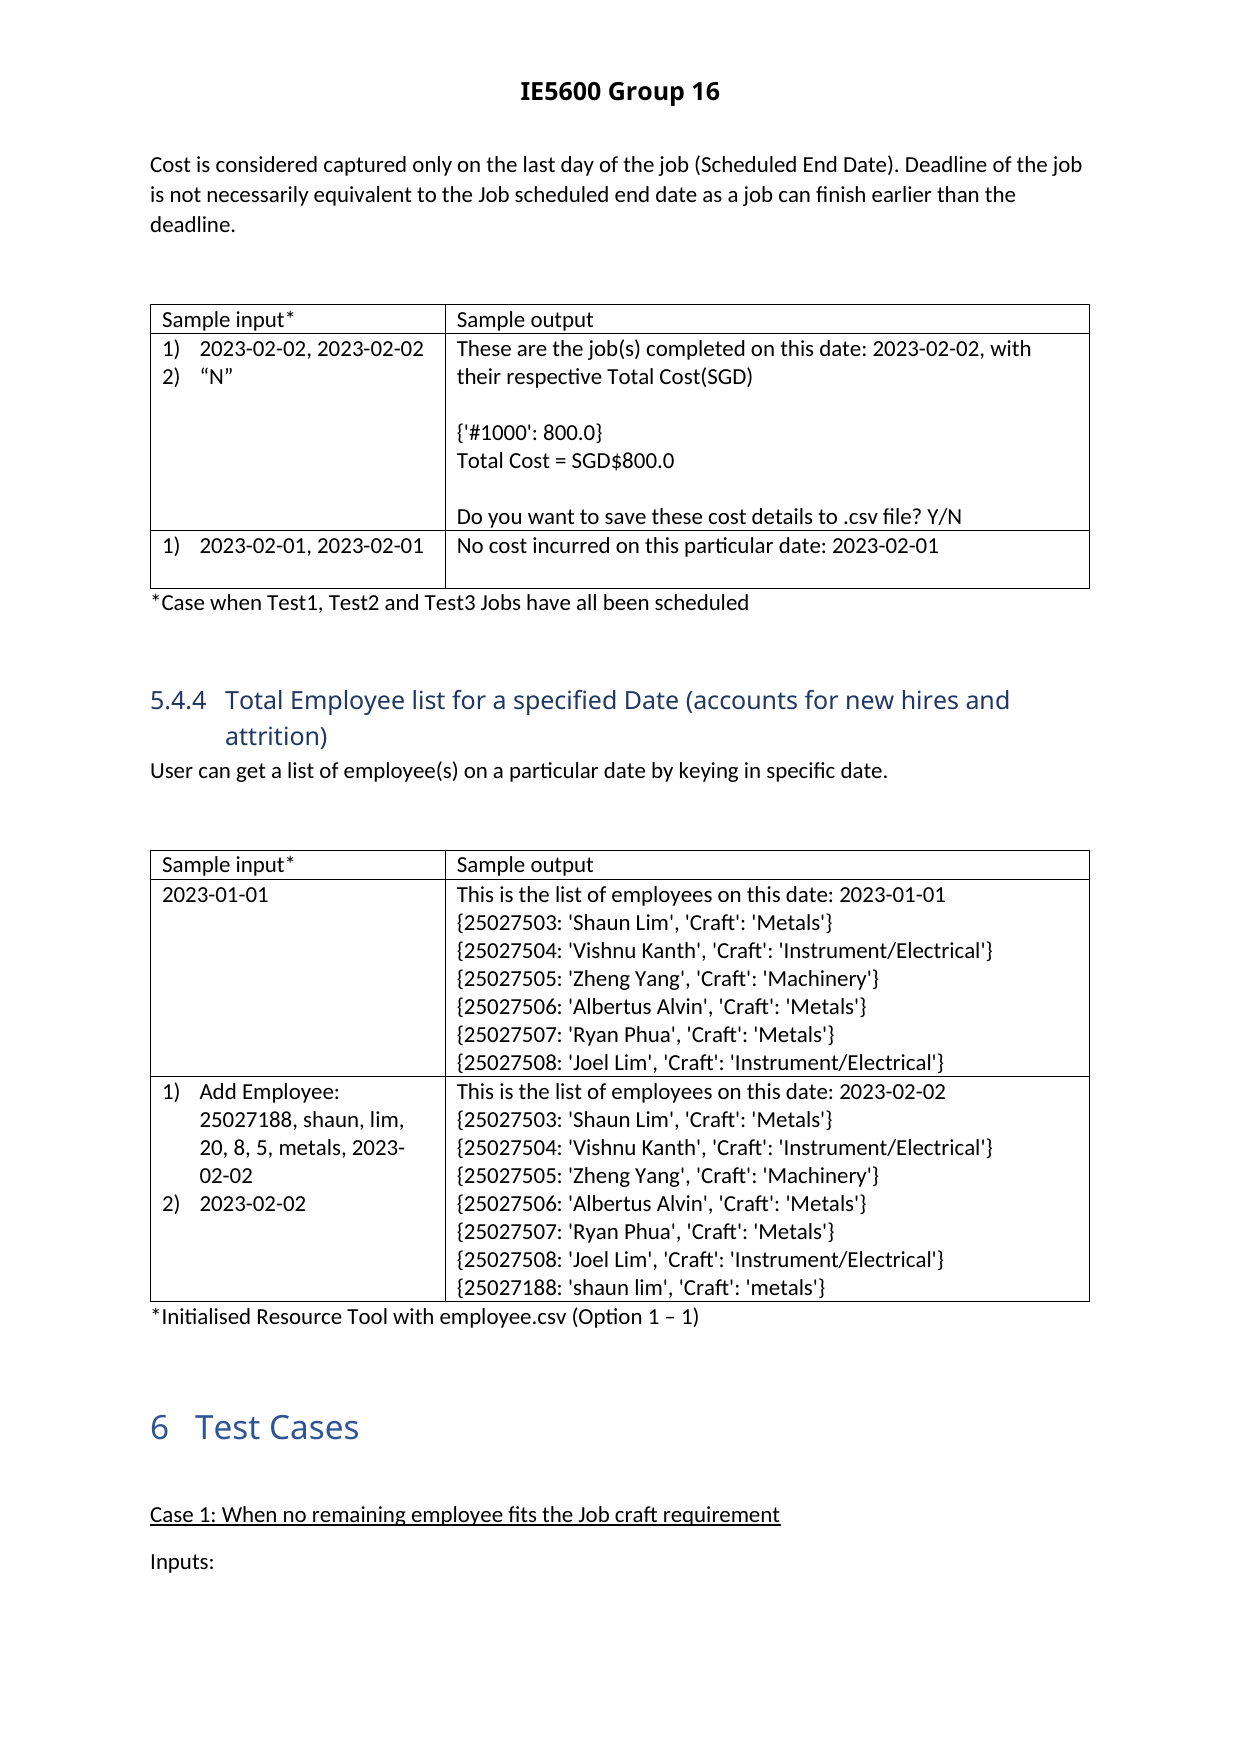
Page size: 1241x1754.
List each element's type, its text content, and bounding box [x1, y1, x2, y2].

table_cell 2023-02-01, 2023-02-01 [151, 531, 445, 587]
table_cell 2023-02-02, 2023-02-02 “N” [151, 334, 445, 530]
subtitle Total Employee list for a specified Date (accounts for new hires and attrition) [150, 682, 1090, 753]
text Case 1: When no remaining employee fits the Job craft requirement [150, 1500, 1090, 1528]
table_header Sample input* [151, 305, 445, 333]
table_cell This is the list of employees on this date: 2023-01-01 {25027503: 'Shaun Lim', 'Craft': 'Metals'} {25027504: 'Vishnu Kanth', 'Craft': 'Instrument/Electrical'} {25027505: 'Zheng Yang', 'Craft': 'Machinery'} {25027506: 'Albertus Alvin', 'Craft': 'Metals'} {25027507: 'Ryan Phua', 'Craft': 'Metals'} {25027508: 'Joel Lim', 'Craft': 'Instrument/Electrical'} [446, 880, 1089, 1076]
table_cell This is the list of employees on this date: 2023-02-02 {25027503: 'Shaun Lim', 'Craft': 'Metals'} {25027504: 'Vishnu Kanth', 'Craft': 'Instrument/Electrical'} {25027505: 'Zheng Yang', 'Craft': 'Machinery'} {25027506: 'Albertus Alvin', 'Craft': 'Metals'} {25027507: 'Ryan Phua', 'Craft': 'Metals'} {25027508: 'Joel Lim', 'Craft': 'Instrument/Electrical'} {25027188: 'shaun lim', 'Craft': 'metals'} [446, 1077, 1089, 1301]
table_header Sample output [446, 305, 1089, 333]
text User can get a list of employee(s) on a particular date by keying in specific date. [150, 756, 1090, 784]
text Inputs: [150, 1547, 1090, 1575]
table_header Sample input* [151, 851, 445, 879]
text *Initialised Resource Tool with employee.csv (Option 1 – 1) [150, 1302, 1090, 1330]
text *Case when Test1, Test2 and Test3 Jobs have all been scheduled [150, 589, 1090, 617]
subtitle Test Cases [150, 1404, 1090, 1449]
table_header Sample output [446, 851, 1089, 879]
table_cell No cost incurred on this particular date: 2023-02-01 [446, 531, 1089, 587]
table_cell Add Employee: 25027188, shaun, lim, 20, 8, 5, metals, 2023-02-02 2023-02-02 [151, 1077, 445, 1301]
table_cell 2023-01-01 [151, 880, 445, 1076]
